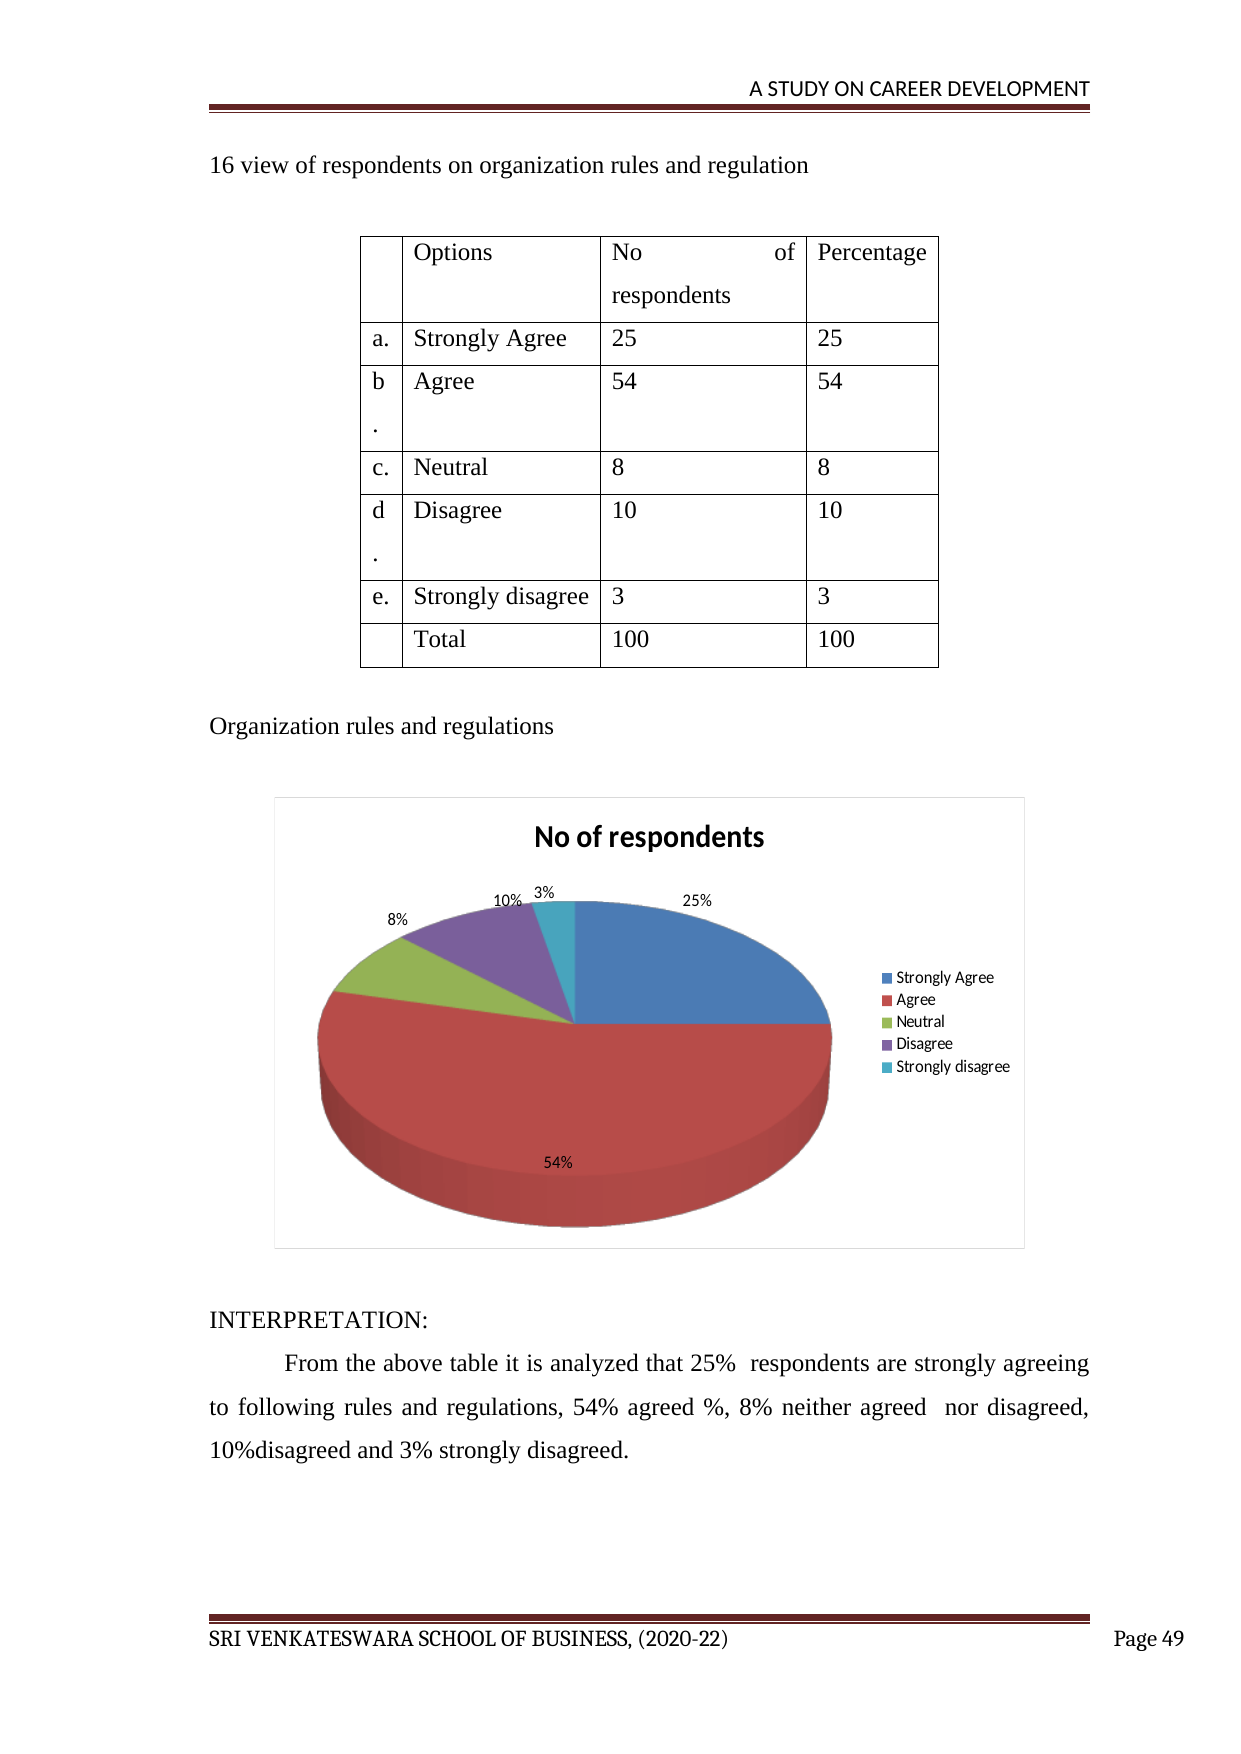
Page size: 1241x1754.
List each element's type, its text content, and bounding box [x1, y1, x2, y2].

table_cell 100 [807, 624, 938, 667]
table_cell 10 [807, 495, 938, 580]
table_cell Neutral [403, 452, 600, 494]
table_cell Agree [403, 366, 600, 451]
table_header [361, 237, 402, 322]
text Organization rules and regulations [209, 711, 1090, 740]
table_cell 100 [601, 624, 806, 667]
table_cell Strongly Agree [403, 323, 600, 365]
table_cell [361, 624, 402, 667]
text INTERPRETATION: [209, 1305, 1090, 1334]
table_cell 25 [807, 323, 938, 365]
table_cell 25 [601, 323, 806, 365]
table_cell 10 [601, 495, 806, 580]
table_cell d. [361, 495, 402, 580]
table_cell 3 [807, 581, 938, 623]
table_header Percentage [807, 237, 938, 322]
table_cell Total [403, 624, 600, 667]
table_cell Disagree [403, 495, 600, 580]
table_cell a. [361, 323, 402, 365]
table_cell b. [361, 366, 402, 451]
text From the above table it is analyzed that 25% respondents are strongly agreeing to following rules and regulations, 54% agreed %, 8% neither agreed nor disagreed, 10%disagreed and 3% strongly disagreed. [209, 1348, 1090, 1463]
table_cell 8 [807, 452, 938, 494]
table_cell e. [361, 581, 402, 623]
table_cell c. [361, 452, 402, 494]
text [209, 150, 1090, 179]
table_cell 3 [601, 581, 806, 623]
table_cell Strongly disagree [403, 581, 600, 623]
table_cell 54 [601, 366, 806, 451]
table_cell 54 [807, 366, 938, 451]
table_header Options [403, 237, 600, 322]
table_header No of respondents [601, 237, 806, 322]
table_cell 8 [601, 452, 806, 494]
